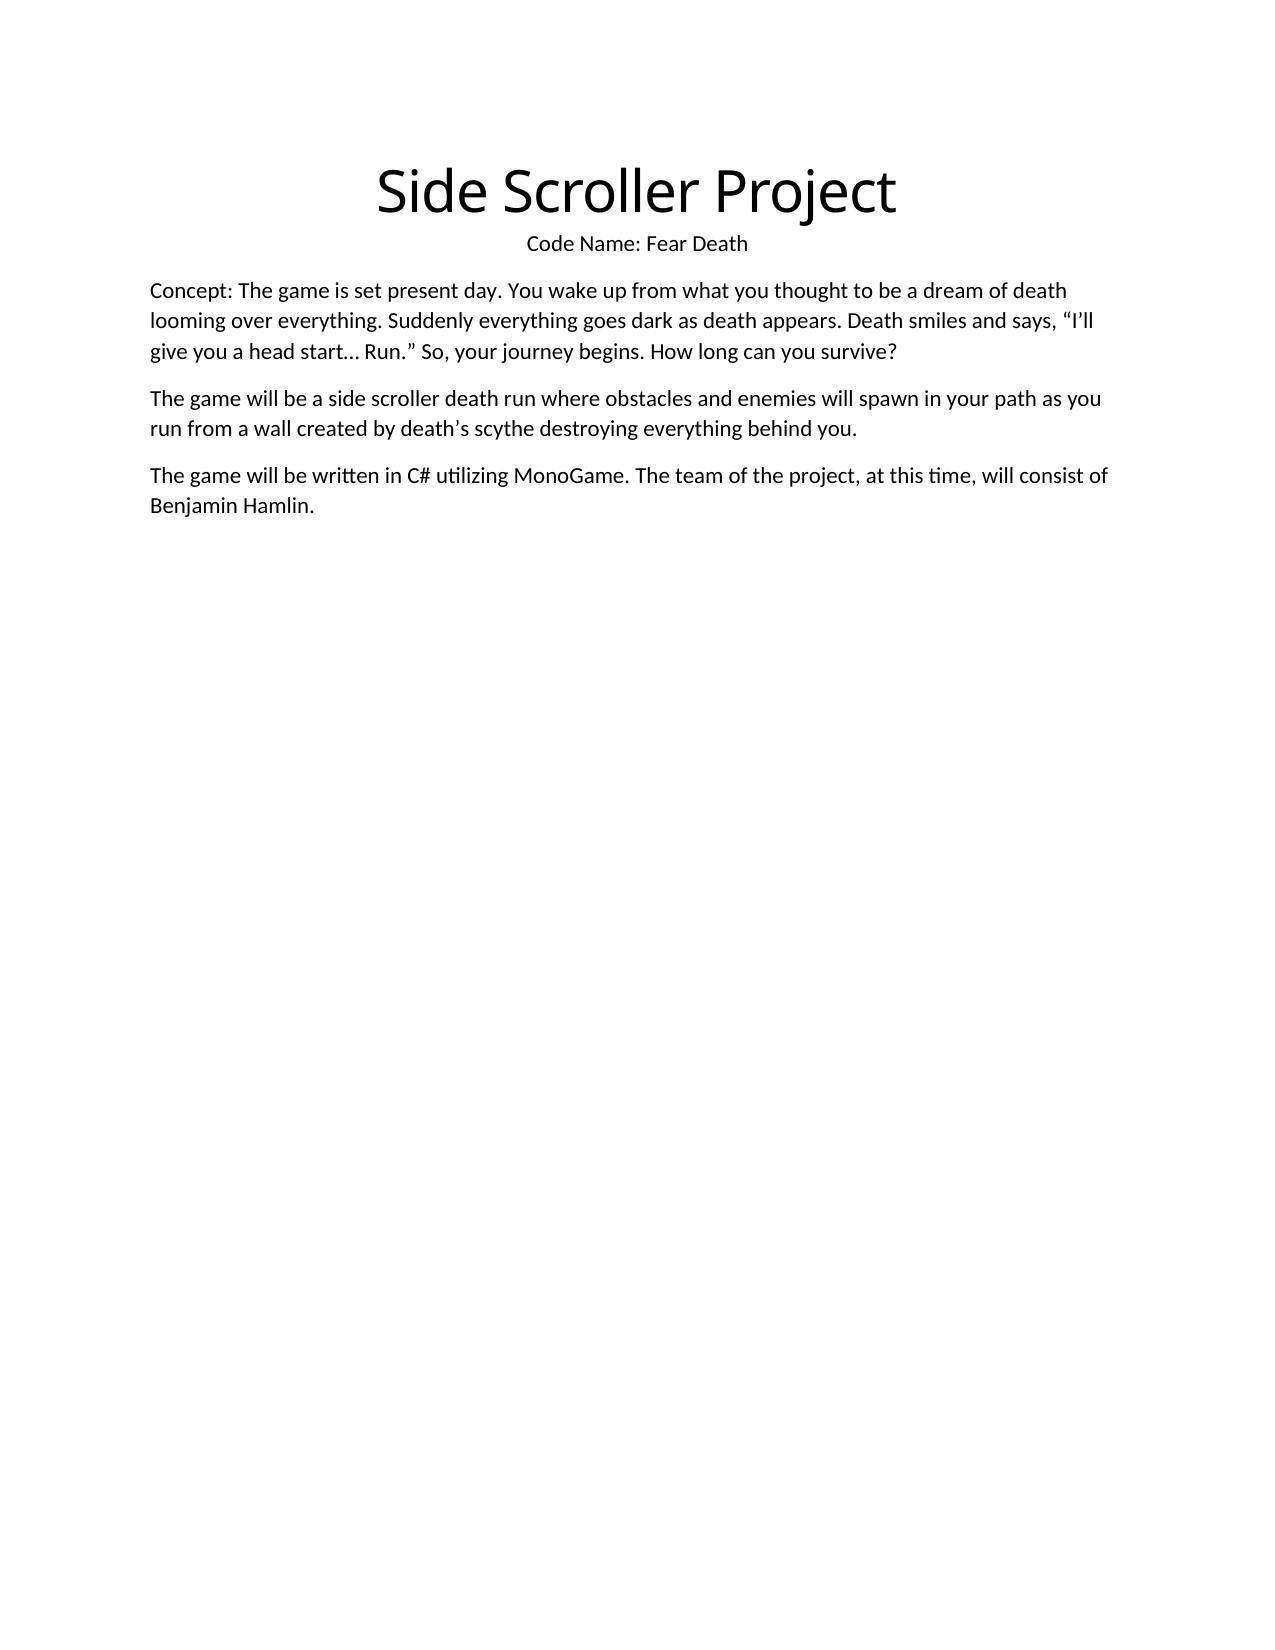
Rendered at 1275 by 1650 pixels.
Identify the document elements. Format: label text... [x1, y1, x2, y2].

text The game will be a side scroller death run where obstacles and enemies will spawn in your path as you run from a wall created by death’s scythe destroying everything behind you. [150, 384, 1125, 442]
title Side Scroller Project [150, 150, 1125, 229]
text Code Name: Fear Death [150, 229, 1125, 257]
text The game will be written in C# utilizing MonoGame. The team of the project, at this time, will consist of Benjamin Hamlin. [150, 461, 1125, 519]
text Concept: The game is set present day. You wake up from what you thought to be a dream of death looming over everything. Suddenly everything goes dark as death appears. Death smiles and says, “I’ll give you a head start… Run.” So, your journey begins. How long can you survive? [150, 276, 1125, 365]
